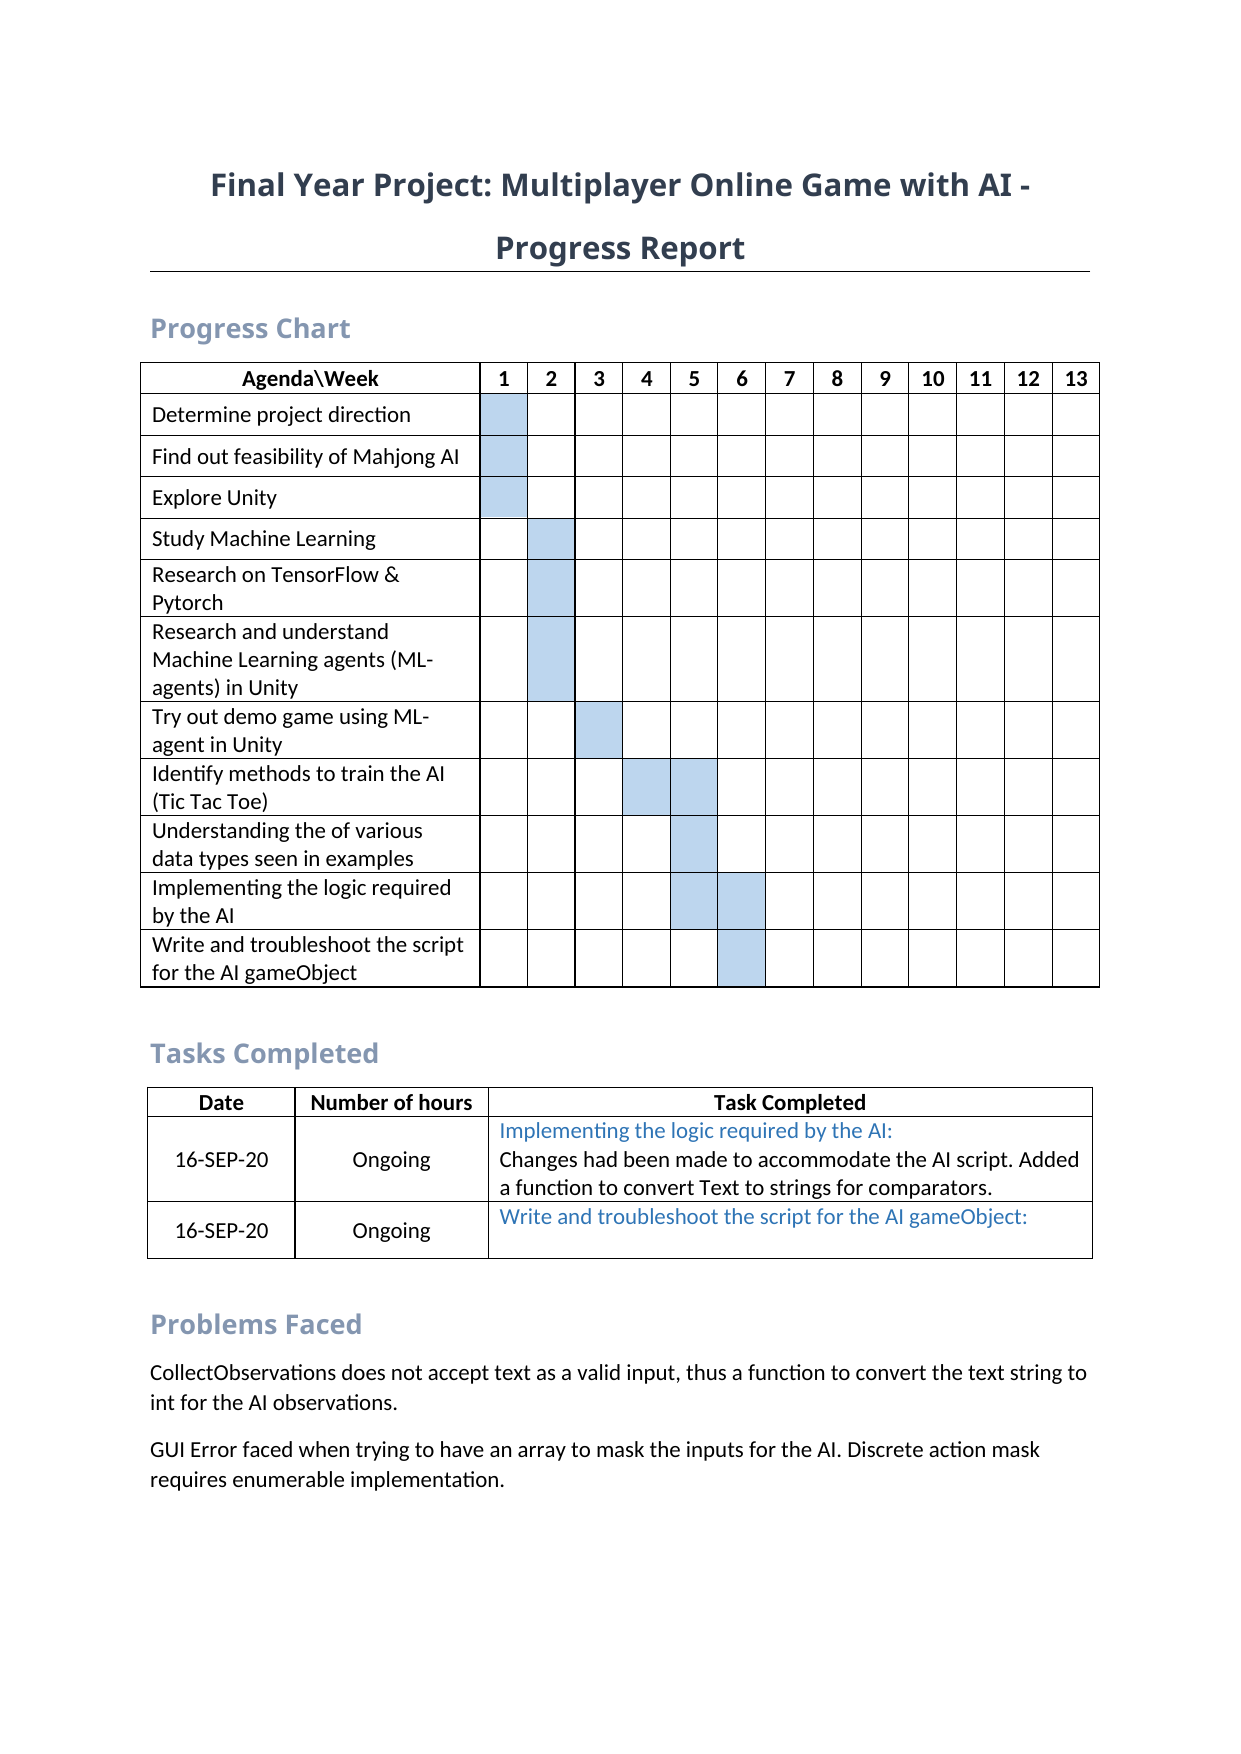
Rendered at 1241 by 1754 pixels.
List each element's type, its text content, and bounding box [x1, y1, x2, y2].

table_cell [528, 477, 574, 517]
table_cell [862, 394, 908, 435]
table_cell [671, 394, 717, 435]
table_cell [957, 930, 1004, 986]
table_header Date [148, 1088, 294, 1116]
table_cell [1053, 873, 1099, 929]
table_cell [623, 477, 670, 517]
table_cell [623, 617, 670, 701]
table_cell [814, 617, 861, 701]
table_cell [1005, 477, 1052, 517]
table_cell [576, 816, 622, 872]
table_cell [623, 394, 670, 435]
table_cell [528, 436, 574, 476]
table_cell [814, 702, 861, 758]
table_cell [671, 816, 717, 872]
subtitle Problems Faced [150, 1306, 1090, 1343]
table_header 3 [576, 363, 622, 393]
table_cell [576, 560, 622, 616]
table_cell [528, 930, 574, 986]
table_cell [481, 519, 527, 559]
table_cell [1005, 617, 1052, 701]
table_cell [718, 560, 765, 616]
table_cell [957, 560, 1004, 616]
table_cell [576, 477, 622, 517]
table_cell [671, 477, 717, 517]
table_cell Ongoing [296, 1117, 488, 1201]
table_cell [576, 436, 622, 476]
table_cell [528, 873, 574, 929]
table_cell [909, 477, 956, 517]
table_header Task Completed [489, 1088, 1092, 1116]
table_cell [718, 477, 765, 517]
table_header 12 [1005, 363, 1052, 393]
table_cell [718, 873, 765, 929]
table_cell [814, 560, 861, 616]
table_cell [671, 560, 717, 616]
table_cell [1005, 394, 1052, 435]
table_cell [718, 436, 765, 476]
table_cell [481, 759, 527, 815]
table_cell Research on TensorFlow & Pytorch [141, 560, 479, 616]
table_cell [766, 519, 813, 559]
table_cell [766, 436, 813, 476]
table_header 1 [481, 363, 527, 393]
table_cell [1053, 617, 1099, 701]
table_cell [1053, 702, 1099, 758]
table_cell 16-SEP-20 [148, 1117, 294, 1201]
table_cell [957, 759, 1004, 815]
subtitle Tasks Completed [150, 1034, 1090, 1071]
table_cell [909, 519, 956, 559]
table_cell [576, 617, 622, 701]
table_cell [1005, 519, 1052, 559]
table_cell [623, 519, 670, 559]
table_cell [957, 477, 1004, 517]
table_cell [1053, 519, 1099, 559]
table_cell [671, 873, 717, 929]
table_cell [1005, 930, 1052, 986]
table_cell [814, 759, 861, 815]
table_cell [862, 519, 908, 559]
table_cell Identify methods to train the AI (Tic Tac Toe) [141, 759, 479, 815]
table_cell [623, 816, 670, 872]
table_cell [1053, 436, 1099, 476]
table_header 9 [862, 363, 908, 393]
table_cell [1053, 394, 1099, 435]
table_cell [1005, 816, 1052, 872]
table_cell [862, 702, 908, 758]
table_cell [814, 477, 861, 517]
table_cell Implementing the logic required by the AI [141, 873, 479, 929]
table_cell [957, 702, 1004, 758]
table_cell [481, 560, 527, 616]
table_cell [528, 560, 574, 616]
table_cell [1053, 560, 1099, 616]
table_cell [1005, 436, 1052, 476]
text GUI Error faced when trying to have an array to mask the inputs for the AI. Discrete action mask requires enumerable implementation. [150, 1435, 1090, 1493]
table_header 2 [528, 363, 574, 393]
subtitle Progress Chart [150, 310, 1090, 347]
table_cell [528, 519, 574, 559]
table_cell [481, 873, 527, 929]
table_cell [766, 930, 813, 986]
table_cell [862, 560, 908, 616]
subtitle Final Year Project: Multiplayer Online Game with AI - Progress Report [150, 162, 1090, 271]
table_cell [909, 816, 956, 872]
table_cell Try out demo game using ML-agent in Unity [141, 702, 479, 758]
table_cell [862, 759, 908, 815]
table_cell [909, 436, 956, 476]
table_header Agenda\Week [141, 363, 479, 393]
table_cell [1005, 873, 1052, 929]
table_cell Determine project direction [141, 394, 479, 435]
table_cell [1053, 930, 1099, 986]
table_header 7 [766, 363, 813, 393]
table_cell [766, 873, 813, 929]
table_cell [862, 873, 908, 929]
table_cell [528, 702, 574, 758]
table_header 5 [671, 363, 717, 393]
table_cell [671, 519, 717, 559]
table_cell [909, 702, 956, 758]
table_cell [957, 816, 1004, 872]
table_cell [481, 394, 527, 435]
table_cell Research and understand Machine Learning agents (ML-agents) in Unity [141, 617, 479, 701]
table_cell [957, 873, 1004, 929]
table_cell [528, 759, 574, 815]
table_cell [766, 759, 813, 815]
table_cell [576, 519, 622, 559]
table_cell [957, 519, 1004, 559]
table_cell [766, 560, 813, 616]
table_cell [576, 394, 622, 435]
table_cell [481, 930, 527, 986]
table_cell [909, 617, 956, 701]
table_cell Explore Unity [141, 477, 479, 517]
table_cell [481, 436, 527, 476]
table_cell [909, 560, 956, 616]
table_cell [576, 702, 622, 758]
table_cell [766, 477, 813, 517]
table_cell [528, 816, 574, 872]
table_cell [718, 617, 765, 701]
table_cell [671, 930, 717, 986]
table_cell [766, 394, 813, 435]
table_cell [718, 394, 765, 435]
table_cell [766, 617, 813, 701]
table_cell [814, 394, 861, 435]
table_cell [671, 617, 717, 701]
table_cell [1053, 759, 1099, 815]
table_cell [671, 759, 717, 815]
text CollectObservations does not accept text as a valid input, thus a function to convert the text string to int for the AI observations. [150, 1358, 1090, 1416]
table_cell [1005, 759, 1052, 815]
table_cell [1053, 816, 1099, 872]
table_cell [718, 816, 765, 872]
table_cell [718, 519, 765, 559]
table_cell [1005, 702, 1052, 758]
table_cell Write and troubleshoot the script for the AI gameObject: [489, 1202, 1092, 1258]
table_cell [814, 436, 861, 476]
table_cell [623, 560, 670, 616]
table_cell [481, 702, 527, 758]
table_cell [862, 436, 908, 476]
table_cell 16-SEP-20 [148, 1202, 294, 1258]
table_cell [623, 873, 670, 929]
table_header 11 [957, 363, 1004, 393]
table_cell [909, 930, 956, 986]
table_cell [718, 759, 765, 815]
table_cell [862, 617, 908, 701]
table_cell [718, 930, 765, 986]
table_cell [766, 816, 813, 872]
table_header 6 [718, 363, 765, 393]
table_cell [718, 702, 765, 758]
table_cell [481, 477, 527, 517]
table_cell Find out feasibility of Mahjong AI [141, 436, 479, 476]
table_header 10 [909, 363, 956, 393]
table_cell [957, 617, 1004, 701]
table_cell [576, 873, 622, 929]
table_header 4 [623, 363, 670, 393]
table_cell [1005, 560, 1052, 616]
table_cell [814, 873, 861, 929]
table_cell Write and troubleshoot the script for the AI gameObject [141, 930, 479, 986]
table_cell [909, 394, 956, 435]
table_cell [814, 930, 861, 986]
table_cell [957, 436, 1004, 476]
table_cell [623, 759, 670, 815]
table_header 13 [1053, 363, 1099, 393]
table_cell [623, 930, 670, 986]
table_cell [623, 436, 670, 476]
table_cell [862, 477, 908, 517]
table_cell [814, 816, 861, 872]
table_cell [623, 702, 670, 758]
table_cell [671, 436, 717, 476]
table_cell [671, 702, 717, 758]
table_cell Understanding the of various data types seen in examples [141, 816, 479, 872]
table_cell [481, 617, 527, 701]
table_cell [862, 930, 908, 986]
table_cell [814, 519, 861, 559]
table_cell Study Machine Learning [141, 519, 479, 559]
table_cell [481, 816, 527, 872]
table_cell Ongoing [296, 1202, 488, 1258]
table_header 8 [814, 363, 861, 393]
table_cell Implementing the logic required by the AI: Changes had been made to accommodate the AI script. Added a function to convert Text to strings for comparators. [489, 1117, 1092, 1201]
table_cell [909, 873, 956, 929]
table_header Number of hours [296, 1088, 488, 1116]
table_cell [957, 394, 1004, 435]
table_cell [909, 759, 956, 815]
table_cell [576, 930, 622, 986]
table_cell [576, 759, 622, 815]
table_cell [766, 702, 813, 758]
table_cell [862, 816, 908, 872]
table_cell [528, 617, 574, 701]
table_cell [1053, 477, 1099, 517]
table_cell [528, 394, 574, 435]
